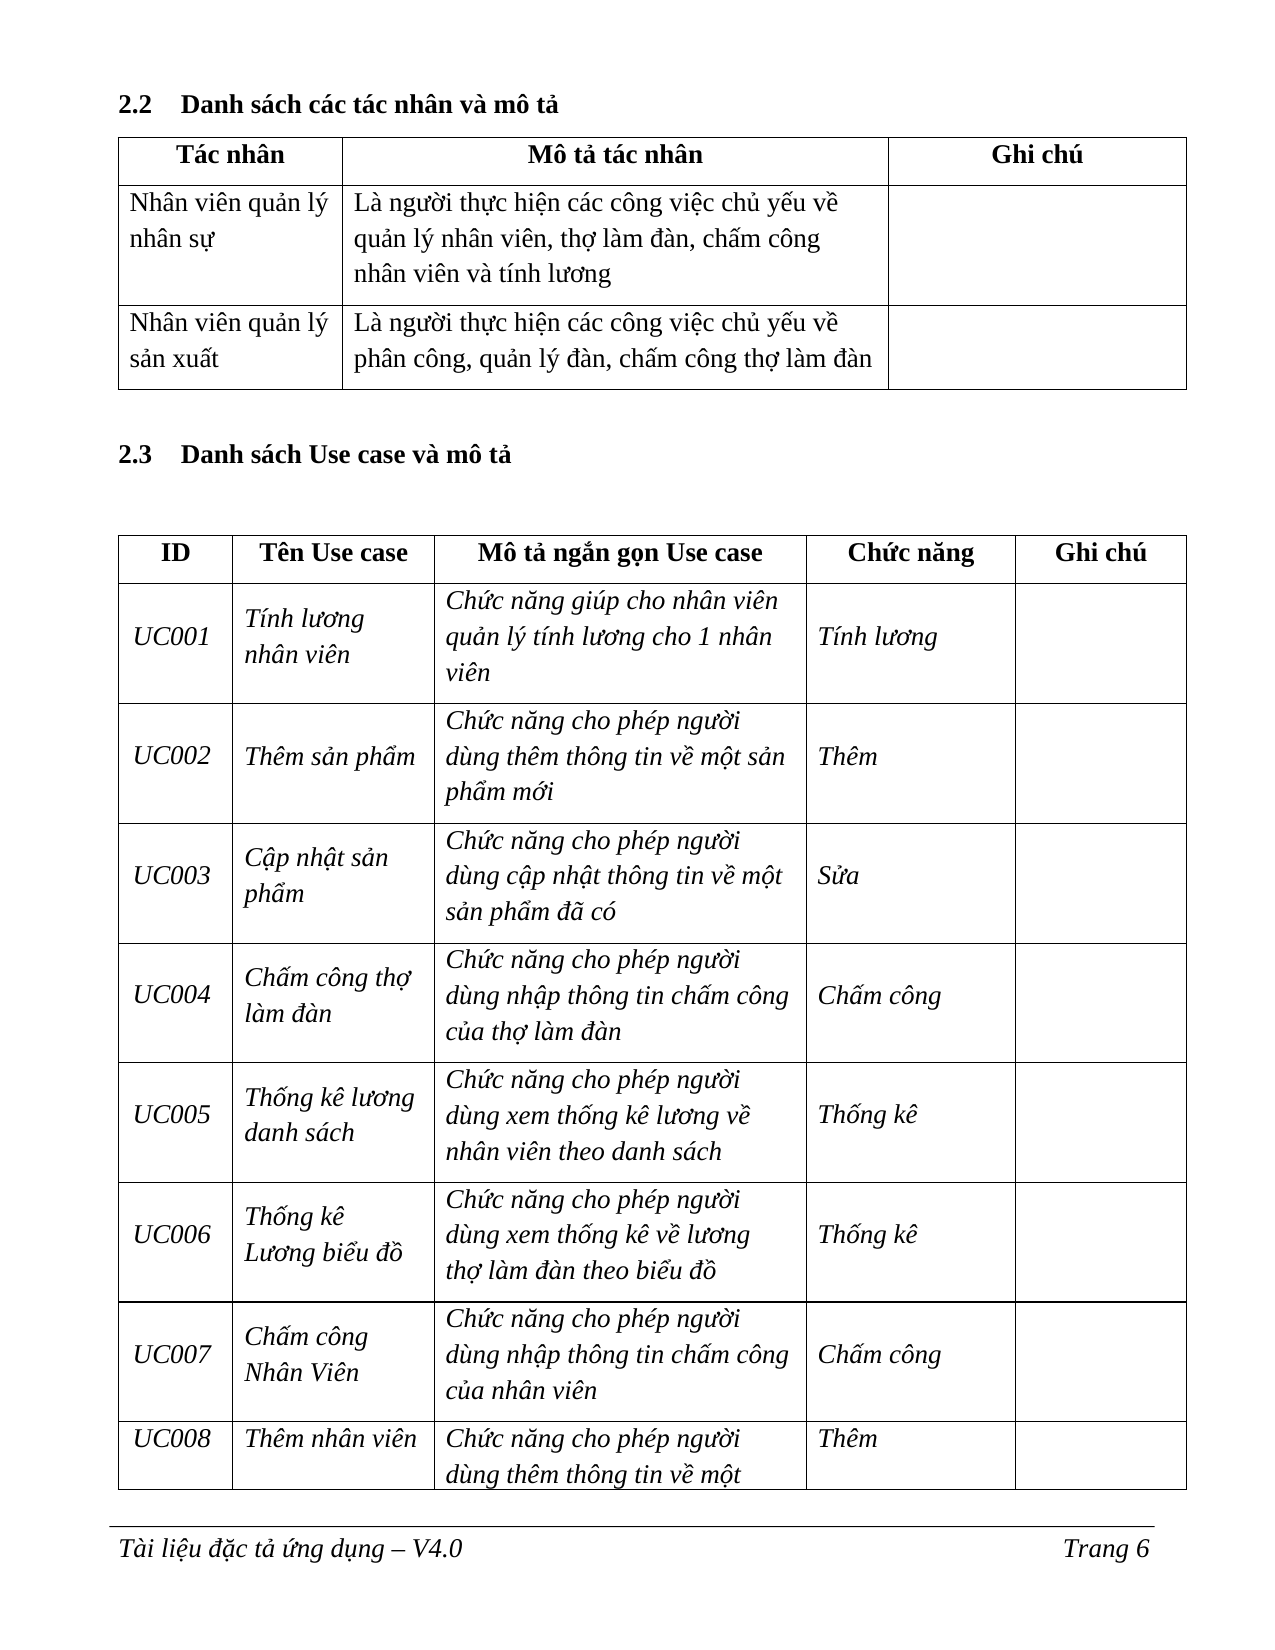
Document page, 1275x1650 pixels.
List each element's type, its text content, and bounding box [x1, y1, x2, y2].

table_cell [119, 1422, 232, 1489]
table_cell [119, 584, 232, 703]
table_header Mô tả tác nhân [343, 138, 888, 185]
table_cell [1016, 584, 1186, 703]
table_cell [1016, 1422, 1186, 1489]
table_cell Chức năng cho phép người dùng thêm thông tin về một sản phẩm mới [435, 704, 806, 823]
table_cell Là người thực hiện các công việc chủ yếu về phân công, quản lý đàn, chấm công thợ làm đàn [343, 306, 888, 389]
table_cell Là người thực hiện các công việc chủ yếu về quản lý nhân viên, thợ làm đàn, chấm công nhân viên và tính lương [343, 186, 888, 305]
table_cell Chức năng cho phép người dùng nhập thông tin chấm công của nhân viên [435, 1303, 806, 1421]
table_cell [889, 186, 1186, 305]
table_header Tác nhân [119, 138, 342, 185]
subtitle Danh sách Use case và mô tả [118, 439, 1186, 470]
table_cell [1016, 944, 1186, 1062]
table_cell [1016, 1303, 1186, 1421]
table_cell Thống kê Lương biểu đồ [233, 1183, 434, 1301]
table_header Chức năng [807, 536, 1015, 583]
table_cell Chấm công thợ làm đàn [233, 944, 434, 1062]
table_cell Thêm [807, 1422, 1015, 1489]
table_cell Chức năng cho phép người dùng cập nhật thông tin về một sản phẩm đã có [435, 824, 806, 942]
table_cell [119, 704, 232, 823]
table_cell [1016, 704, 1186, 823]
table_cell Chấm công [807, 944, 1015, 1062]
table_cell Sửa [807, 824, 1015, 942]
table_cell Chức năng cho phép người dùng nhập thông tin chấm công của thợ làm đàn [435, 944, 806, 1062]
table_cell Thống kê lương danh sách [233, 1063, 434, 1182]
table_cell Chức năng giúp cho nhân viên quản lý tính lương cho 1 nhân viên [435, 584, 806, 703]
table_cell [119, 824, 232, 942]
table_cell Thống kê [807, 1063, 1015, 1182]
table_cell Chức năng cho phép người dùng xem thống kê về lương thợ làm đàn theo biểu đồ [435, 1183, 806, 1301]
subtitle Danh sách các tác nhân và mô tả [118, 89, 1186, 120]
table_cell [1016, 1183, 1186, 1301]
table_cell Chấm công [807, 1303, 1015, 1421]
table_header Ghi chú [1016, 536, 1186, 583]
table_cell Nhân viên quản lý sản xuất [119, 306, 342, 389]
table_cell [119, 1183, 232, 1301]
table_cell Cập nhật sản phẩm [233, 824, 434, 942]
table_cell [435, 1422, 806, 1489]
table_cell Chấm công Nhân Viên [233, 1303, 434, 1421]
table_header ID [119, 536, 232, 583]
table_header Mô tả ngắn gọn Use case [435, 536, 806, 583]
table_cell Thống kê [807, 1183, 1015, 1301]
table_cell Chức năng cho phép người dùng xem thống kê lương về nhân viên theo danh sách [435, 1063, 806, 1182]
table_cell [889, 306, 1186, 389]
table_cell Nhân viên quản lý nhân sự [119, 186, 342, 305]
table_cell Thêm nhân viên [233, 1422, 434, 1489]
table_cell [1016, 1063, 1186, 1182]
table_cell [119, 1303, 232, 1421]
table_header Tên Use case [233, 536, 434, 583]
table_cell [119, 1063, 232, 1182]
table_cell Tính lương nhân viên [233, 584, 434, 703]
table_cell [119, 944, 232, 1062]
table_cell Thêm [807, 704, 1015, 823]
table_cell Tính lương [807, 584, 1015, 703]
table_header Ghi chú [889, 138, 1186, 185]
table_cell [1016, 824, 1186, 942]
table_cell Thêm sản phẩm [233, 704, 434, 823]
